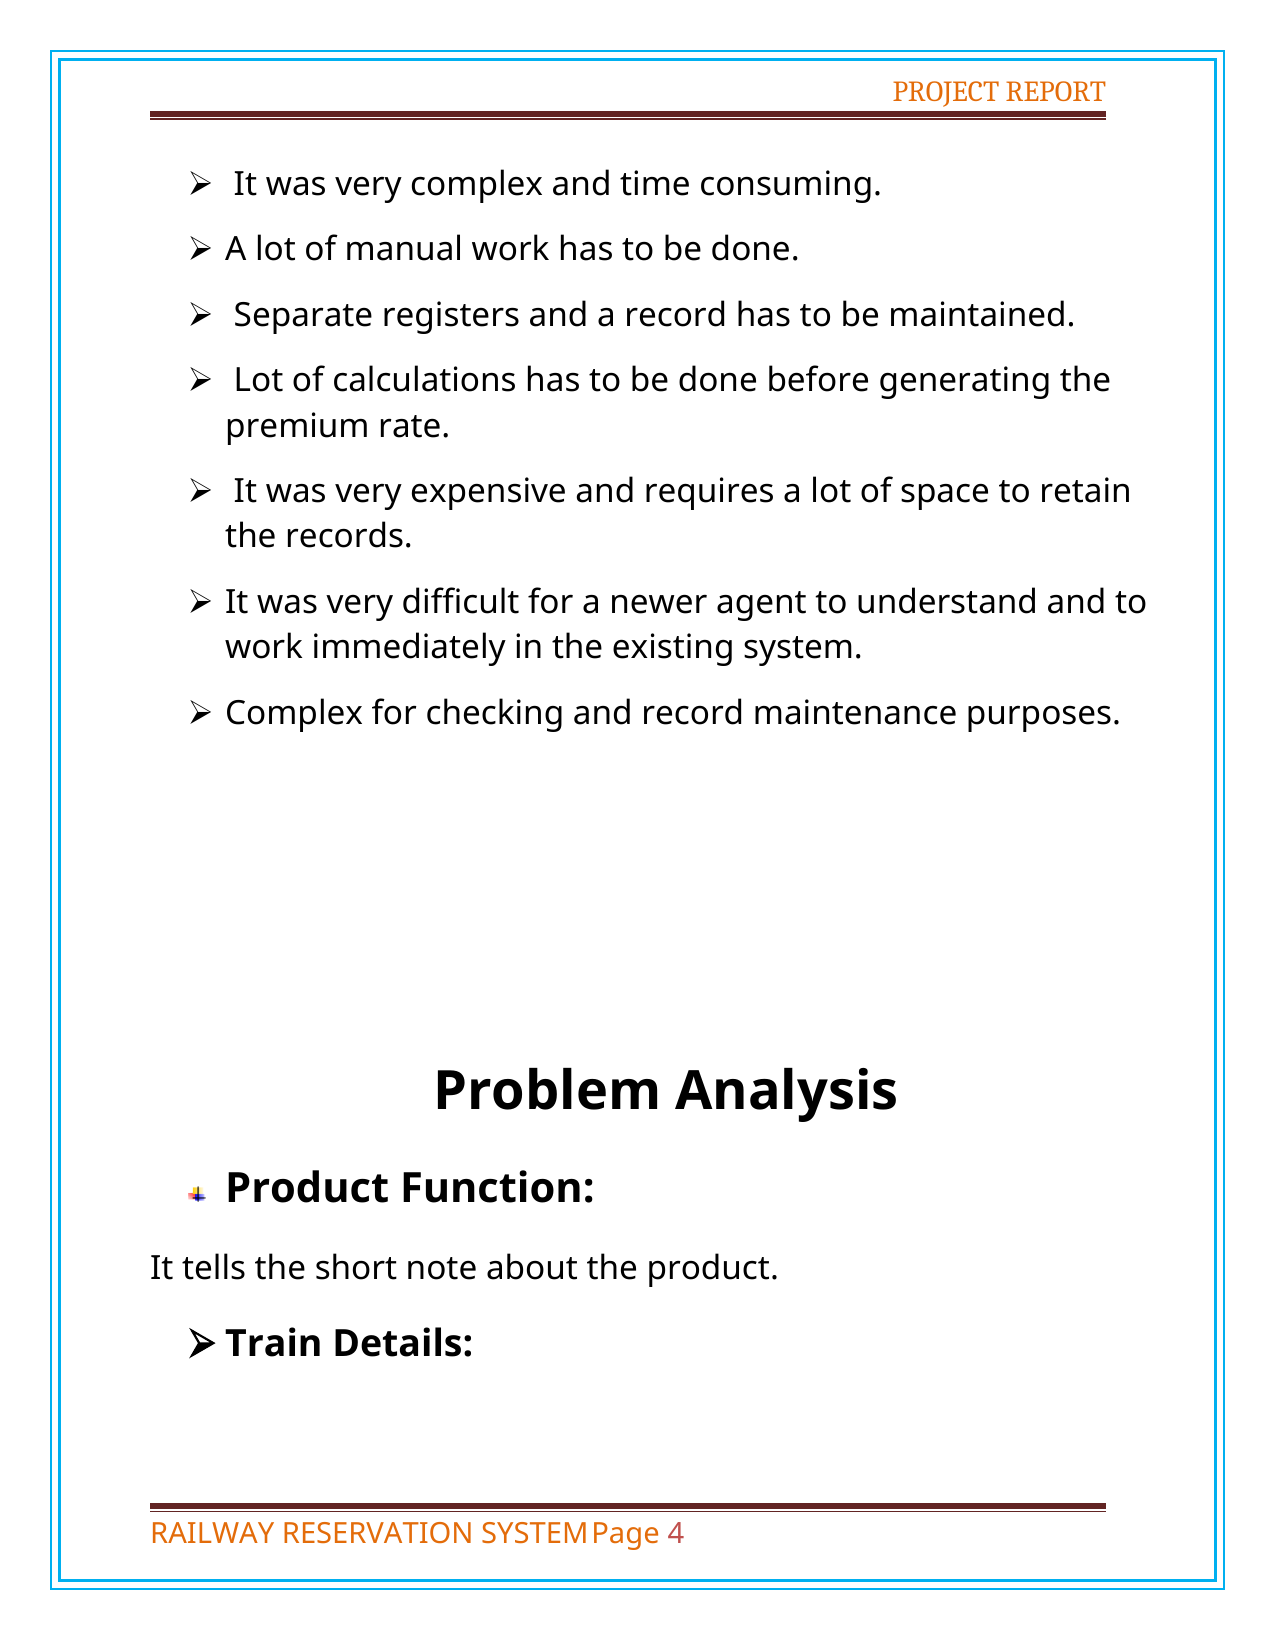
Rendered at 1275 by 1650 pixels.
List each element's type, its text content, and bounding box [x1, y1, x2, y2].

list Lot of calculations has to be done before generating the premium rate. [187, 356, 1181, 447]
picture [188, 1185, 206, 1202]
list Train Details: [187, 1316, 1181, 1367]
list It was very expensive and requires a lot of space to retain the records. [187, 467, 1181, 558]
text Problem Analysis [150, 1052, 1181, 1126]
list Complex for checking and record maintenance purposes. [187, 688, 1181, 734]
text It tells the short note about the product. [150, 1243, 1153, 1289]
list Separate registers and a record has to be maintained. [187, 291, 1181, 336]
list It was very difficult for a newer agent to understand and to work immediately in the existing system. [187, 578, 1181, 668]
list It was very complex and time consuming. [187, 160, 1181, 205]
list Product Function: [187, 1157, 1153, 1214]
list A lot of manual work has to be done. [187, 225, 1181, 271]
